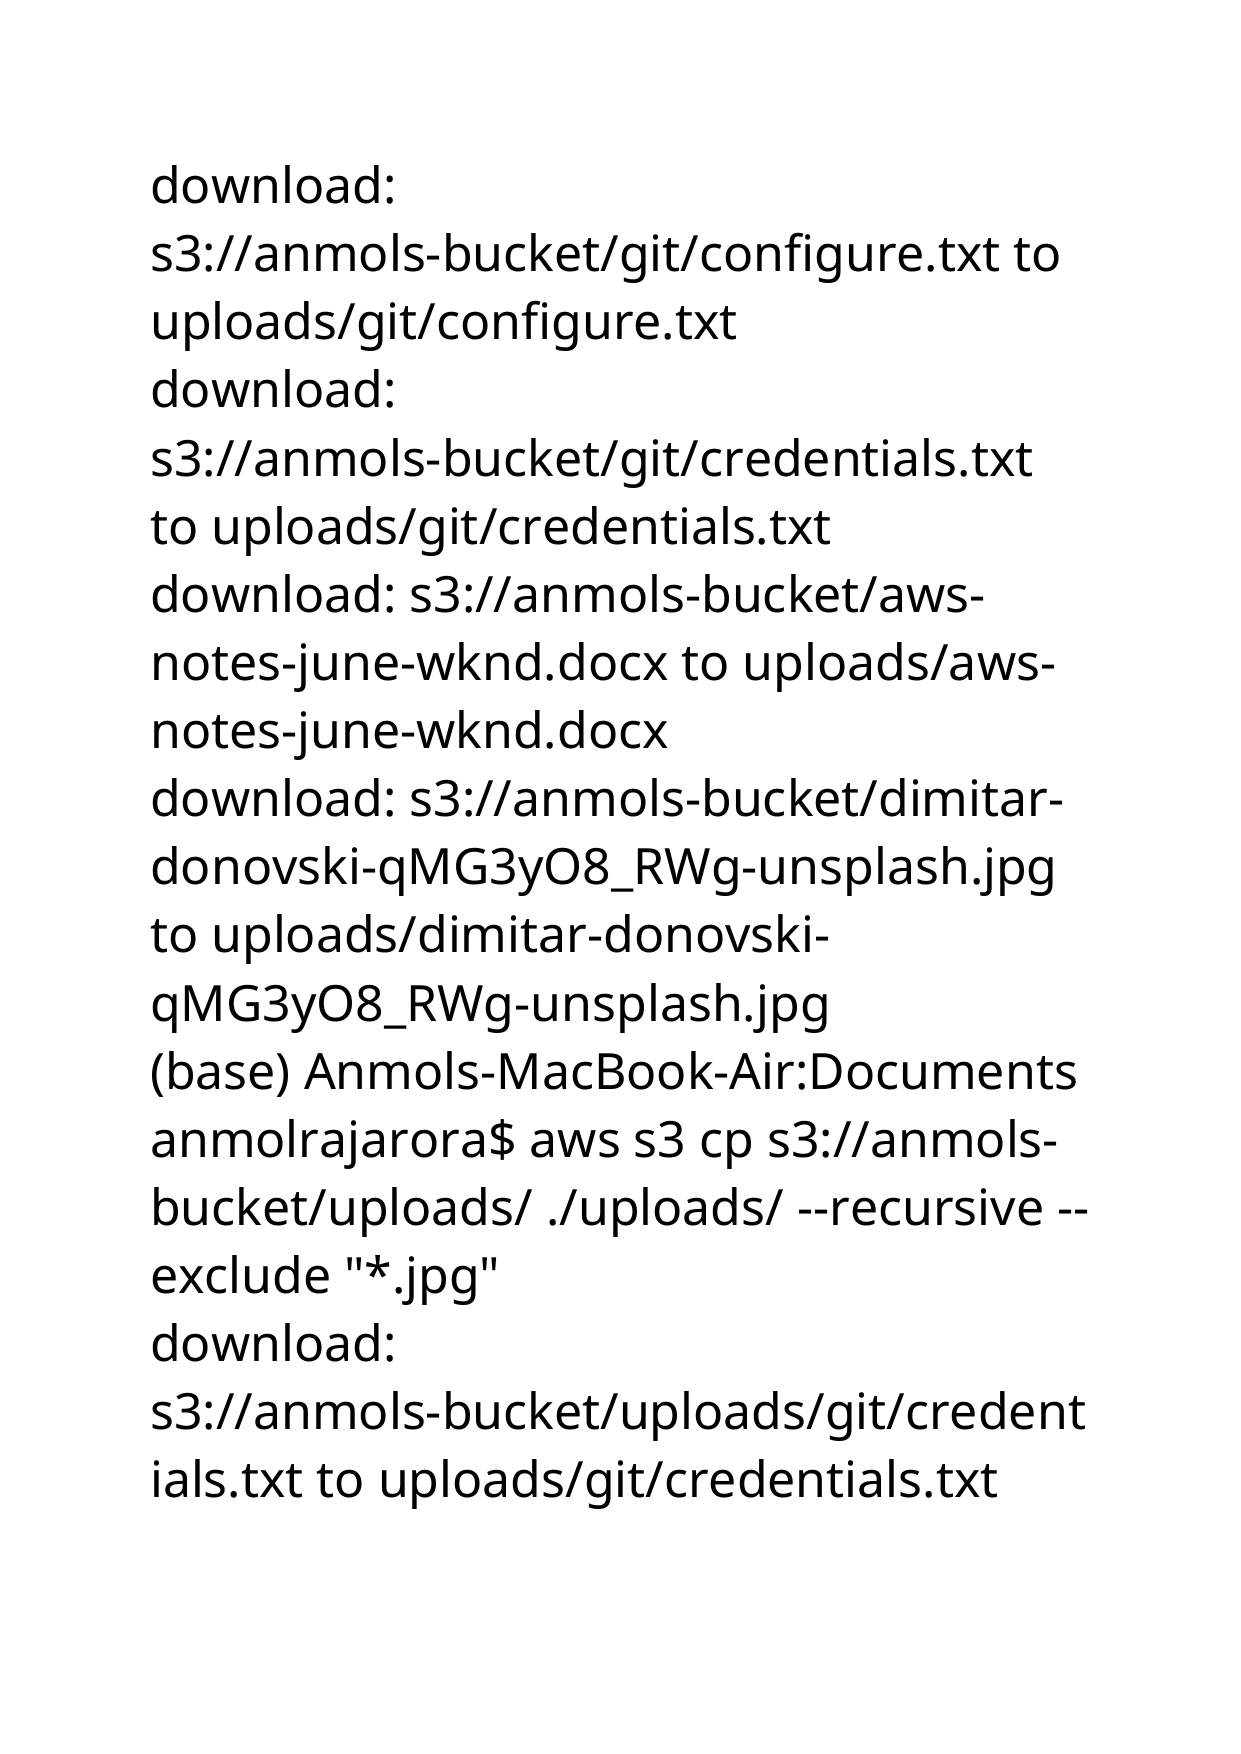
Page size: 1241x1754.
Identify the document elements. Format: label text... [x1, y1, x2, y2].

text download: s3://anmols-bucket/git/credentials.txt to uploads/git/credentials.txt [150, 354, 1090, 559]
text (base) Anmols-MacBook-Air:Documents anmolrajarora$ aws s3 cp s3://anmols-bucket/uploads/ ./uploads/ --recursive --exclude "*.jpg" [150, 1036, 1090, 1308]
text download: s3://anmols-bucket/dimitar-donovski-qMG3yO8_RWg-unsplash.jpg to uploads/dimitar-donovski-qMG3yO8_RWg-unsplash.jpg [150, 763, 1090, 1036]
text download: s3://anmols-bucket/aws-notes-june-wknd.docx to uploads/aws-notes-june-wknd.docx [150, 559, 1090, 763]
text download: s3://anmols-bucket/git/configure.txt to uploads/git/configure.txt [150, 150, 1090, 354]
text download: s3://anmols-bucket/uploads/git/credentials.txt to uploads/git/credentials.txt [150, 1308, 1090, 1512]
